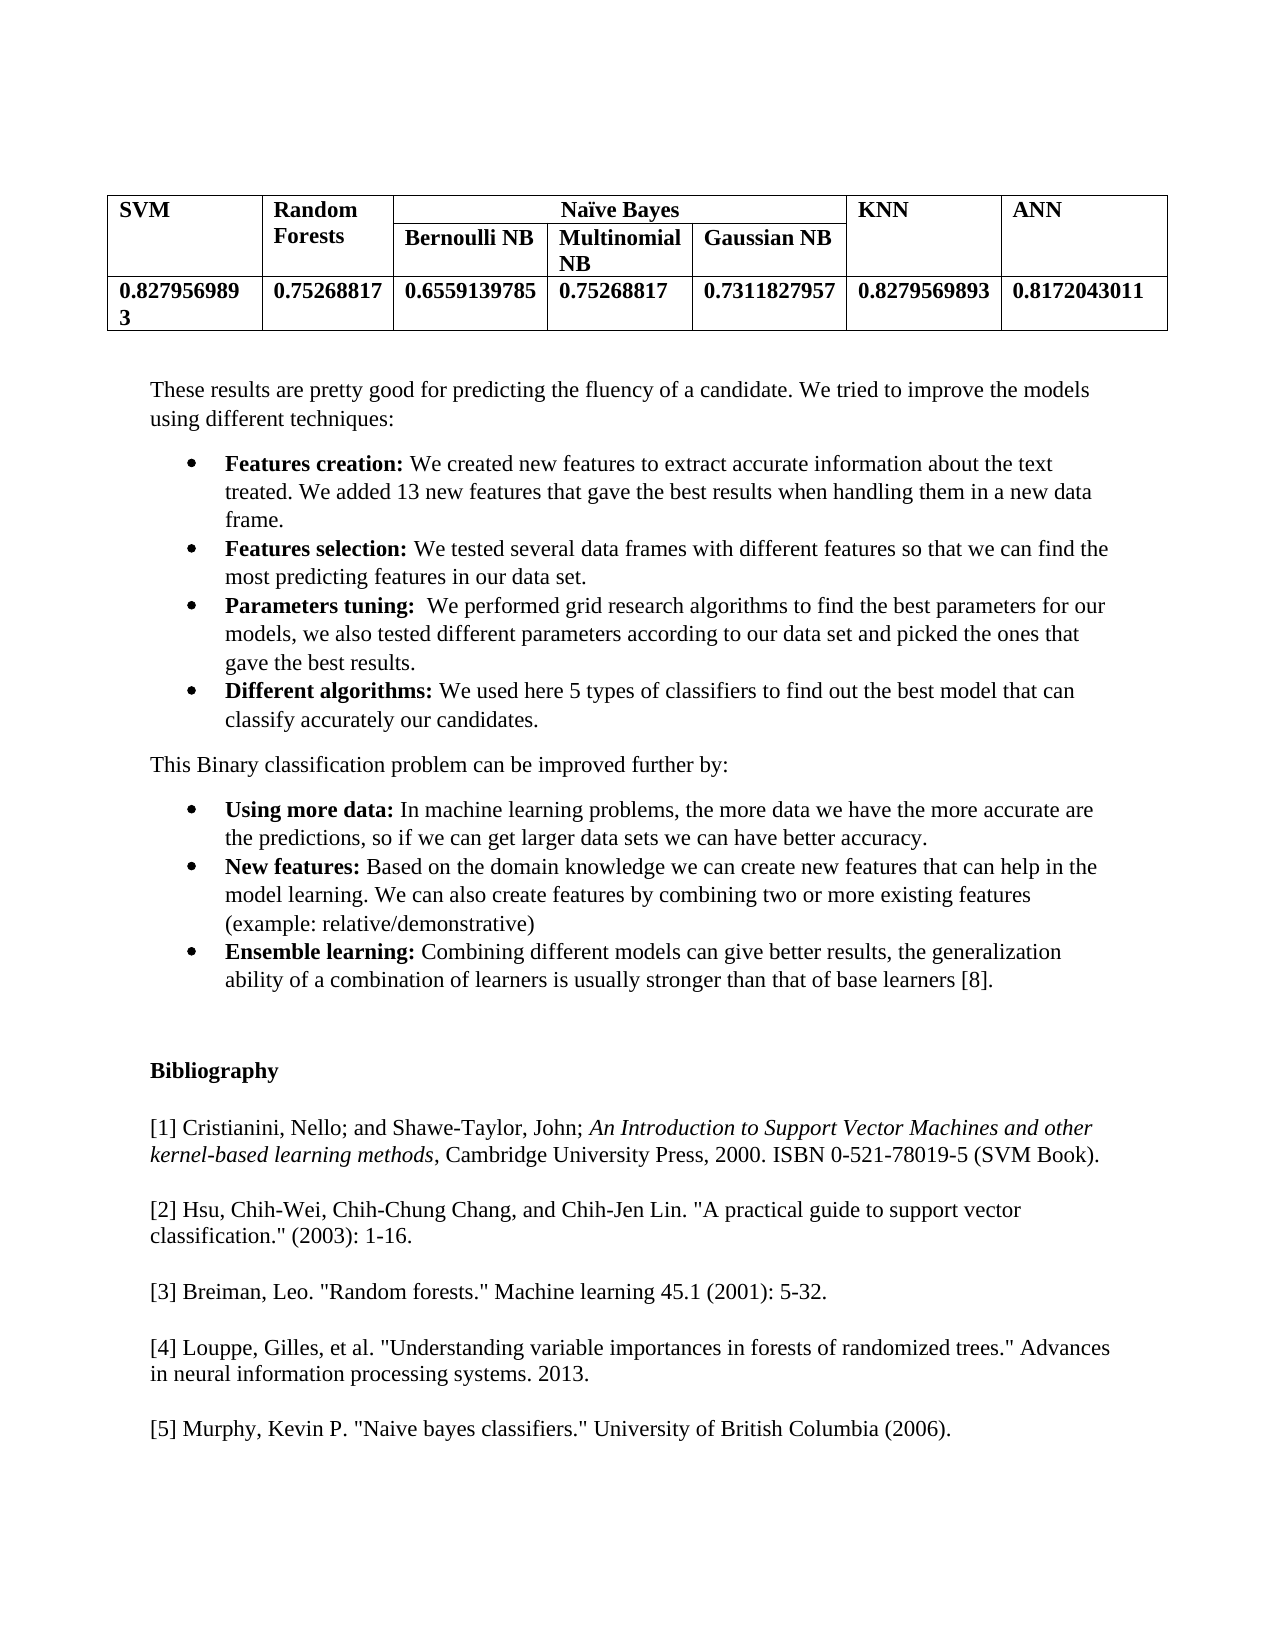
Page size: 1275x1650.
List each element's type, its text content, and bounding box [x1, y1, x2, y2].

table_header KNN [847, 196, 1001, 276]
list Using more data: In machine learning problems, the more data we have the more accurate are the predictions, so if we can get larger data sets we can have better accuracy. [187, 796, 1125, 851]
table_cell 0.7311827957 [693, 277, 846, 330]
list Different algorithms: We used here 5 types of classifiers to find out the best model that can classify accurately our candidates. [187, 677, 1125, 732]
table_cell Bernoulli NB [394, 224, 547, 276]
table_cell 0.75268817 [263, 277, 393, 330]
table_cell 0.75268817 [548, 277, 692, 330]
text [2] Hsu, Chih-Wei, Chih-Chung Chang, and Chih-Jen Lin. "A practical guide to support vector classification." (2003): 1-16. [150, 1196, 1125, 1249]
table_header Naïve Bayes [394, 196, 846, 222]
text These results are pretty good for predicting the fluency of a candidate. We tried to improve the models using different techniques: [150, 376, 1125, 431]
text [1] Cristianini, Nello; and Shawe-Taylor, John; An Introduction to Support Vector Machines and other kernel-based learning methods, Cambridge University Press, 2000. ISBN 0-521-78019-5 (SVM Book). [150, 1114, 1125, 1167]
table_cell Multinomial NB [548, 224, 692, 276]
table_cell 0.8279569893 [847, 277, 1001, 330]
list Parameters tuning: We performed grid research algorithms to find the best parameters for our models, we also tested different parameters according to our data set and picked the ones that gave the best results. [187, 592, 1125, 675]
text This Binary classification problem can be improved further by: [150, 751, 1125, 777]
table_header Random Forests [263, 196, 393, 276]
table_header ANN [1002, 196, 1167, 276]
table_cell 0.6559139785 [394, 277, 547, 330]
table_cell Gaussian NB [693, 224, 846, 276]
table_cell 0.8172043011 [1002, 277, 1167, 330]
list Ensemble learning: Combining different models can give better results, the generalization ability of a combination of learners is usually stronger than that of base learners [8]. [187, 938, 1125, 993]
text [3] Breiman, Leo. "Random forests." Machine learning 45.1 (2001): 5-32. [150, 1278, 1125, 1304]
table_cell 0.8279569893 [108, 277, 262, 330]
list New features: Based on the domain knowledge we can create new features that can help in the model learning. We can also create features by combining two or more existing features (example: relative/demonstrative) [187, 853, 1125, 936]
text [5] Murphy, Kevin P. "Naive bayes classifiers." University of British Columbia (2006). [150, 1415, 1125, 1442]
text [4] Louppe, Gilles, et al. "Understanding variable importances in forests of randomized trees." Advances in neural information processing systems. 2013. [150, 1333, 1125, 1386]
text Bibliography [150, 1057, 1125, 1083]
list Features creation: We created new features to extract accurate information about the text treated. We added 13 new features that gave the best results when handling them in a new data frame. [187, 450, 1125, 533]
table_header SVM [108, 196, 262, 276]
list Features selection: We tested several data frames with different features so that we can find the most predicting features in our data set. [187, 535, 1125, 590]
